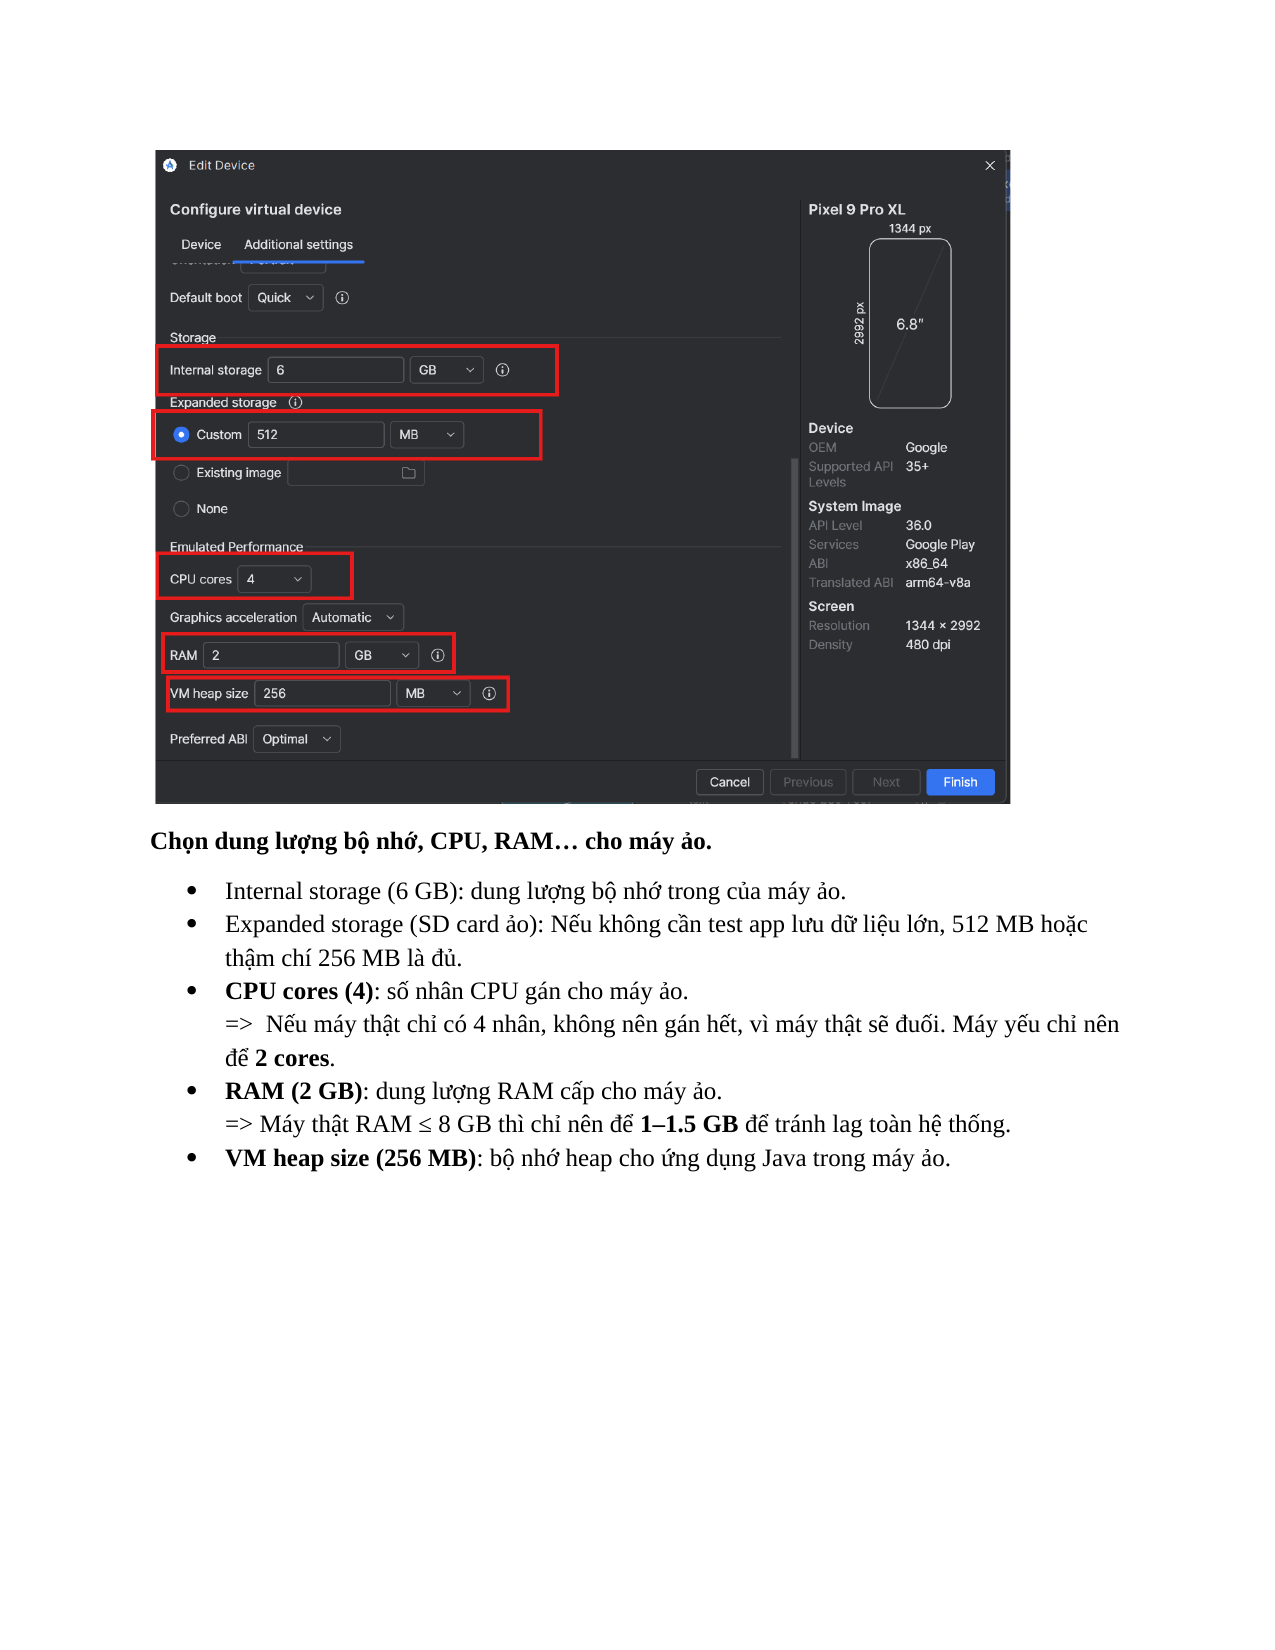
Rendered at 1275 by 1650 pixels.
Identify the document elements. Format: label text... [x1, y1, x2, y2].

list VM heap size (256 MB): bộ nhớ heap cho ứng dụng Java trong máy ảo. [187, 1143, 1125, 1172]
list CPU cores (4): số nhân CPU gán cho máy ảo. => Nếu máy thật chỉ có 4 nhân, không nên gán hết, vì máy thật sẽ đuối. Máy yếu chỉ nên để 2 cores. [187, 976, 1125, 1072]
picture [150, 150, 1011, 804]
text Chọn dung lượng bộ nhớ, CPU, RAM… cho máy ảo. [150, 826, 1125, 855]
list RAM (2 GB): dung lượng RAM cấp cho máy ảo. => Máy thật RAM ≤ 8 GB thì chỉ nên để 1–1.5 GB để tránh lag toàn hệ thống. [187, 1076, 1125, 1138]
list Expanded storage (SD card ảo): Nếu không cần test app lưu dữ liệu lớn, 512 MB hoặc thậm chí 256 MB là đủ. [187, 909, 1125, 972]
list Internal storage (6 GB): dung lượng bộ nhớ trong của máy ảo. [187, 876, 1125, 905]
